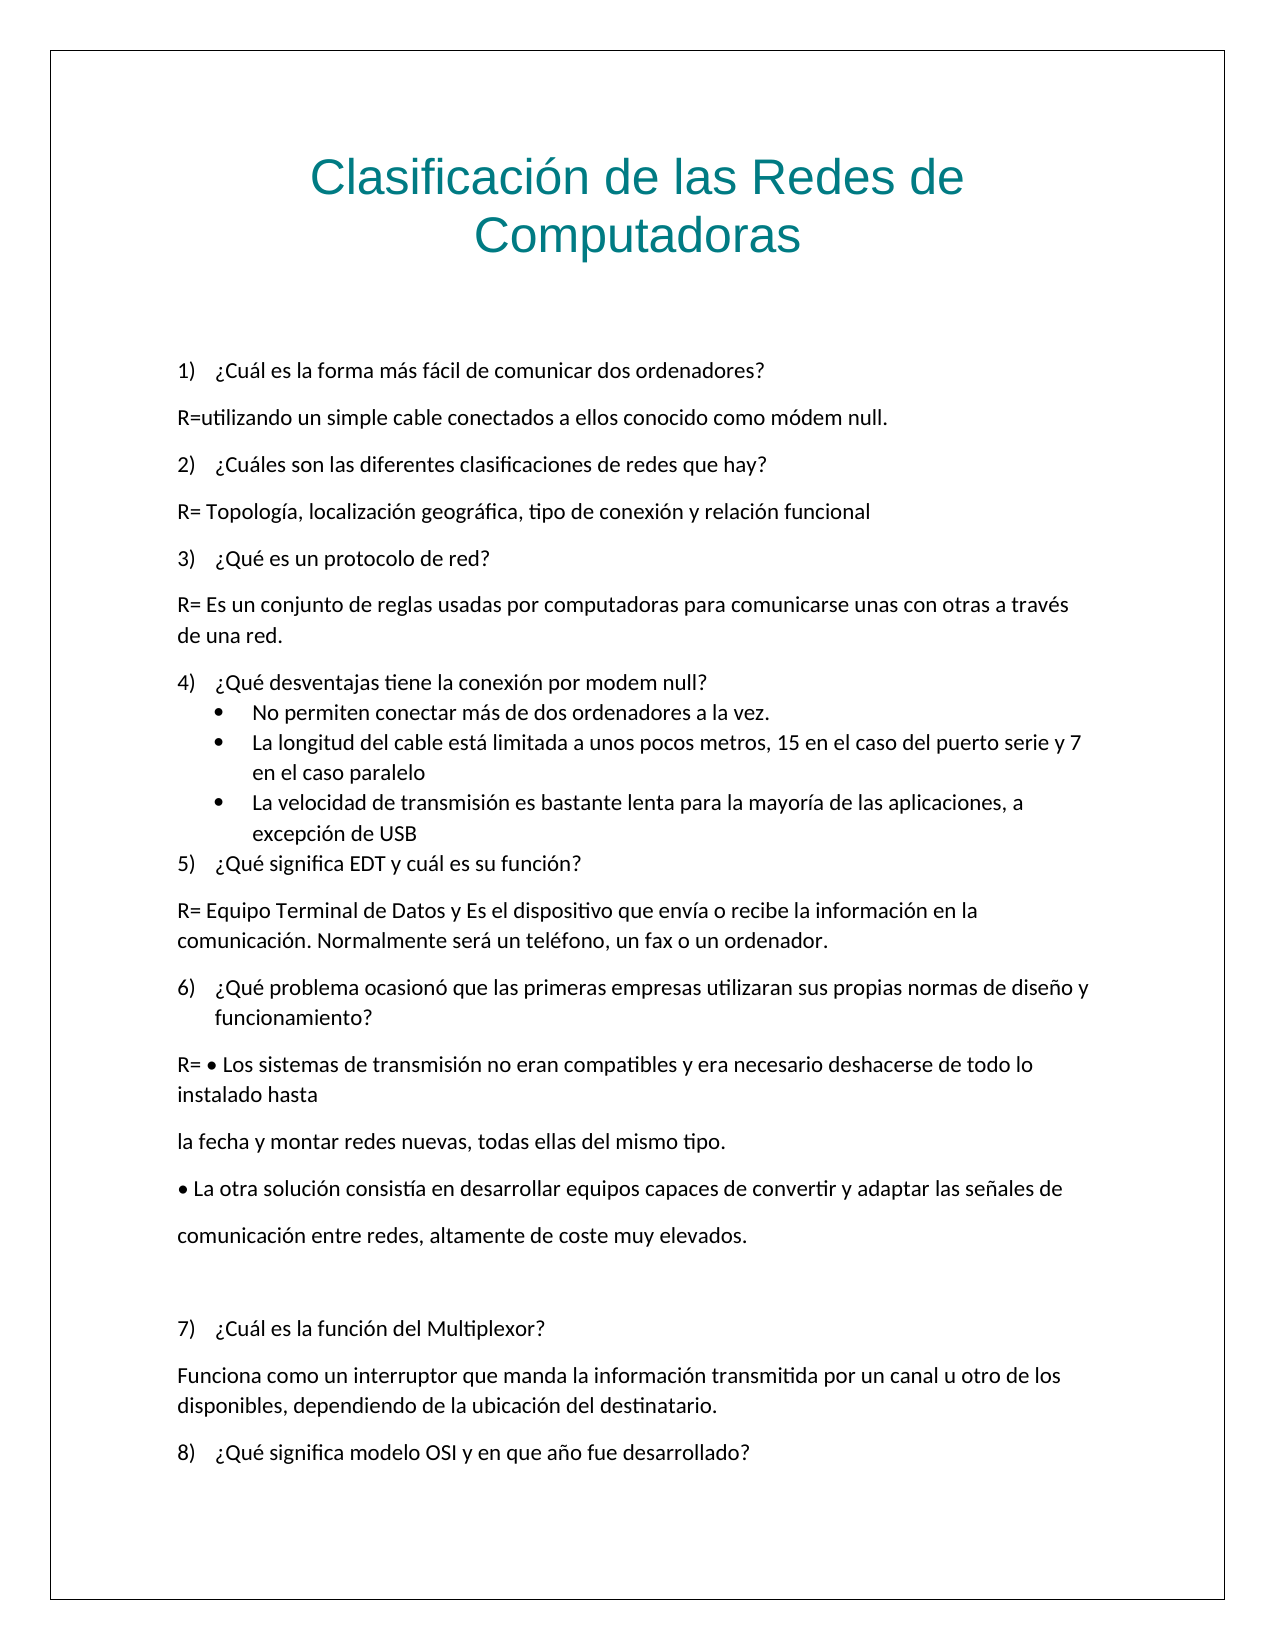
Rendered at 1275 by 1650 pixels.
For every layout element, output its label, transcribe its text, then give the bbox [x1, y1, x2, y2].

list ¿Cuál es la forma más fácil de comunicar dos ordenadores? [177, 356, 1098, 384]
text • La otra solución consistía en desarrollar equipos capaces de convertir y adaptar las señales de [177, 1174, 1098, 1202]
list ¿Cuál es la función del Multiplexor? [177, 1314, 1098, 1343]
text R= Es un conjunto de reglas usadas por computadoras para comunicarse unas con otras a través de una red. [177, 591, 1098, 649]
text R=utilizando un simple cable conectados a ellos conocido como módem null. [177, 403, 1098, 431]
list ¿Qué significa EDT y cuál es su función? [177, 849, 1098, 877]
list La longitud del cable está limitada a unos pocos metros, 15 en el caso del puerto serie y 7 en el caso paralelo [214, 728, 1098, 786]
list ¿Cuáles son las diferentes clasificaciones de redes que hay? [177, 450, 1098, 478]
text R= • Los sistemas de transmisión no eran compatibles y era necesario deshacerse de todo lo instalado hasta [177, 1050, 1098, 1108]
list ¿Qué es un protocolo de red? [177, 544, 1098, 572]
text Clasificación de las Redes de Computadoras [177, 147, 1098, 262]
text la fecha y montar redes nuevas, todas ellas del mismo tipo. [177, 1127, 1098, 1155]
text R= Equipo Terminal de Datos y Es el dispositivo que envía o recibe la información en la comunicación. Normalmente será un teléfono, un fax o un ordenador. [177, 896, 1098, 954]
list ¿Qué significa modelo OSI y en que año fue desarrollado? [177, 1438, 1098, 1467]
list ¿Qué problema ocasionó que las primeras empresas utilizaran sus propias normas de diseño y funcionamiento? [177, 973, 1098, 1031]
list No permiten conectar más de dos ordenadores a la vez. [214, 698, 1098, 726]
list ¿Qué desventajas tiene la conexión por modem null? [177, 668, 1098, 696]
text R= Topología, localización geográfica, tipo de conexión y relación funcional [177, 497, 1098, 525]
list La velocidad de transmisión es bastante lenta para la mayoría de las aplicaciones, a excepción de USB [214, 788, 1098, 847]
text Funciona como un interruptor que manda la información transmitida por un canal u otro de los disponibles, dependiendo de la ubicación del destinatario. [177, 1361, 1098, 1420]
text comunicación entre redes, altamente de coste muy elevados. [177, 1221, 1098, 1249]
